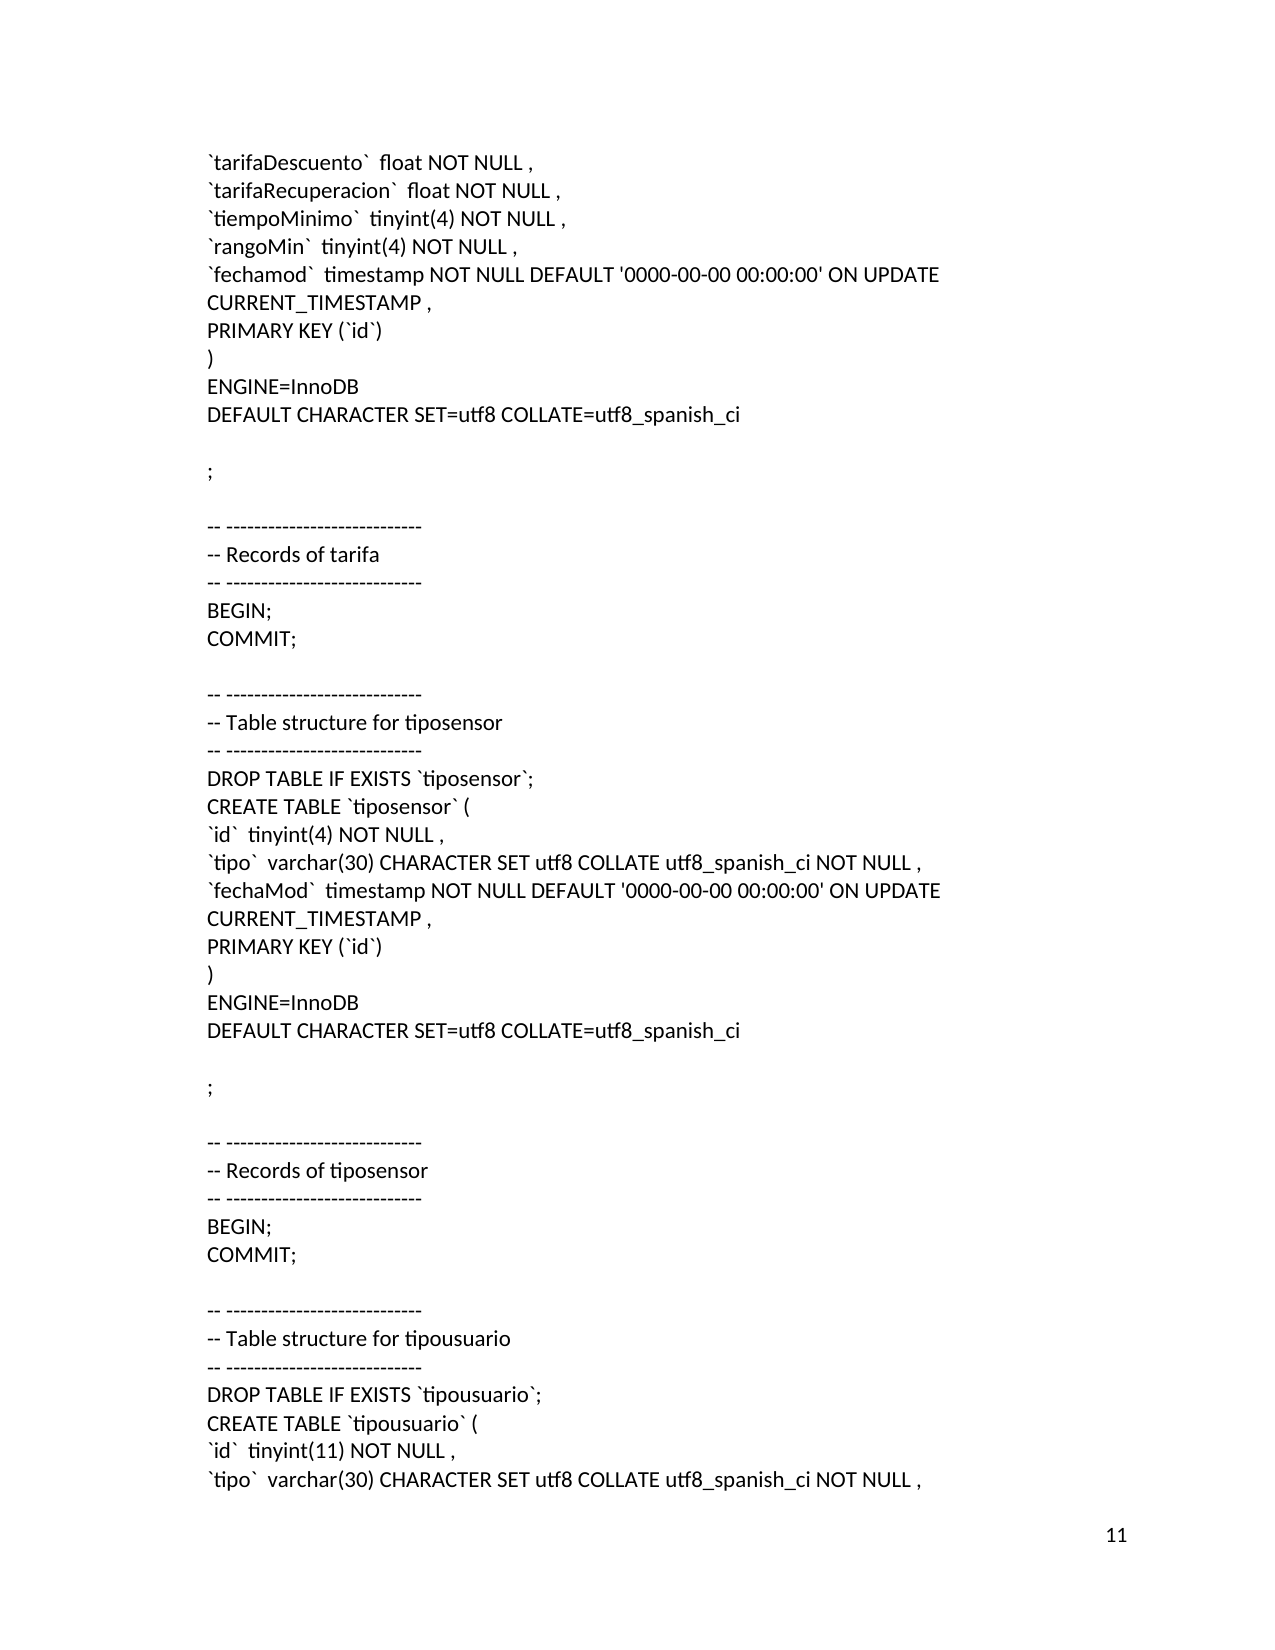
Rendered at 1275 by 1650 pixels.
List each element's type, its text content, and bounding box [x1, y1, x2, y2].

text `tipo` varchar(30) CHARACTER SET utf8 COLLATE utf8_spanish_ci NOT NULL , [207, 848, 1127, 876]
text `fechamod` timestamp NOT NULL DEFAULT '0000-00-00 00:00:00' ON UPDATE CURRENT_TIMESTAMP , [207, 260, 1127, 316]
text CREATE TABLE `tiposensor` ( [207, 792, 1127, 820]
text `id` tinyint(11) NOT NULL , [207, 1437, 1127, 1465]
text `tarifaDescuento` float NOT NULL , [207, 148, 1127, 176]
text -- ---------------------------- [207, 1184, 1127, 1212]
text PRIMARY KEY (`id`) [207, 316, 1127, 344]
text `fechaMod` timestamp NOT NULL DEFAULT '0000-00-00 00:00:00' ON UPDATE CURRENT_TIMESTAMP , [207, 876, 1127, 932]
text -- Records of tiposensor [207, 1156, 1127, 1184]
text CREATE TABLE `tipousuario` ( [207, 1409, 1127, 1437]
text DROP TABLE IF EXISTS `tipousuario`; [207, 1381, 1127, 1409]
text ENGINE=InnoDB [207, 988, 1127, 1016]
text -- Table structure for tipousuario [207, 1324, 1127, 1353]
text -- Records of tarifa [207, 540, 1127, 568]
text BEGIN; [207, 596, 1127, 624]
text `id` tinyint(4) NOT NULL , [207, 820, 1127, 848]
text BEGIN; [207, 1212, 1127, 1241]
text -- ---------------------------- [207, 1297, 1127, 1324]
text -- ---------------------------- [207, 680, 1127, 708]
text -- Table structure for tiposensor [207, 708, 1127, 736]
text ) [207, 960, 1127, 988]
text DEFAULT CHARACTER SET=utf8 COLLATE=utf8_spanish_ci [207, 1016, 1127, 1044]
text `tarifaRecuperacion` float NOT NULL , [207, 176, 1127, 204]
text -- ---------------------------- [207, 1353, 1127, 1381]
text PRIMARY KEY (`id`) [207, 932, 1127, 960]
text ENGINE=InnoDB [207, 372, 1127, 400]
text `tipo` varchar(30) CHARACTER SET utf8 COLLATE utf8_spanish_ci NOT NULL , [207, 1465, 1127, 1493]
text -- ---------------------------- [207, 1128, 1127, 1156]
text DROP TABLE IF EXISTS `tiposensor`; [207, 764, 1127, 792]
text ; [207, 456, 1127, 484]
text `rangoMin` tinyint(4) NOT NULL , [207, 232, 1127, 260]
text -- ---------------------------- [207, 512, 1127, 540]
text -- ---------------------------- [207, 736, 1127, 764]
text DEFAULT CHARACTER SET=utf8 COLLATE=utf8_spanish_ci [207, 400, 1127, 428]
text ) [207, 344, 1127, 372]
text COMMIT; [207, 624, 1127, 652]
text `tiempoMinimo` tinyint(4) NOT NULL , [207, 204, 1127, 232]
text ; [207, 1072, 1127, 1100]
text COMMIT; [207, 1241, 1127, 1268]
text -- ---------------------------- [207, 568, 1127, 596]
